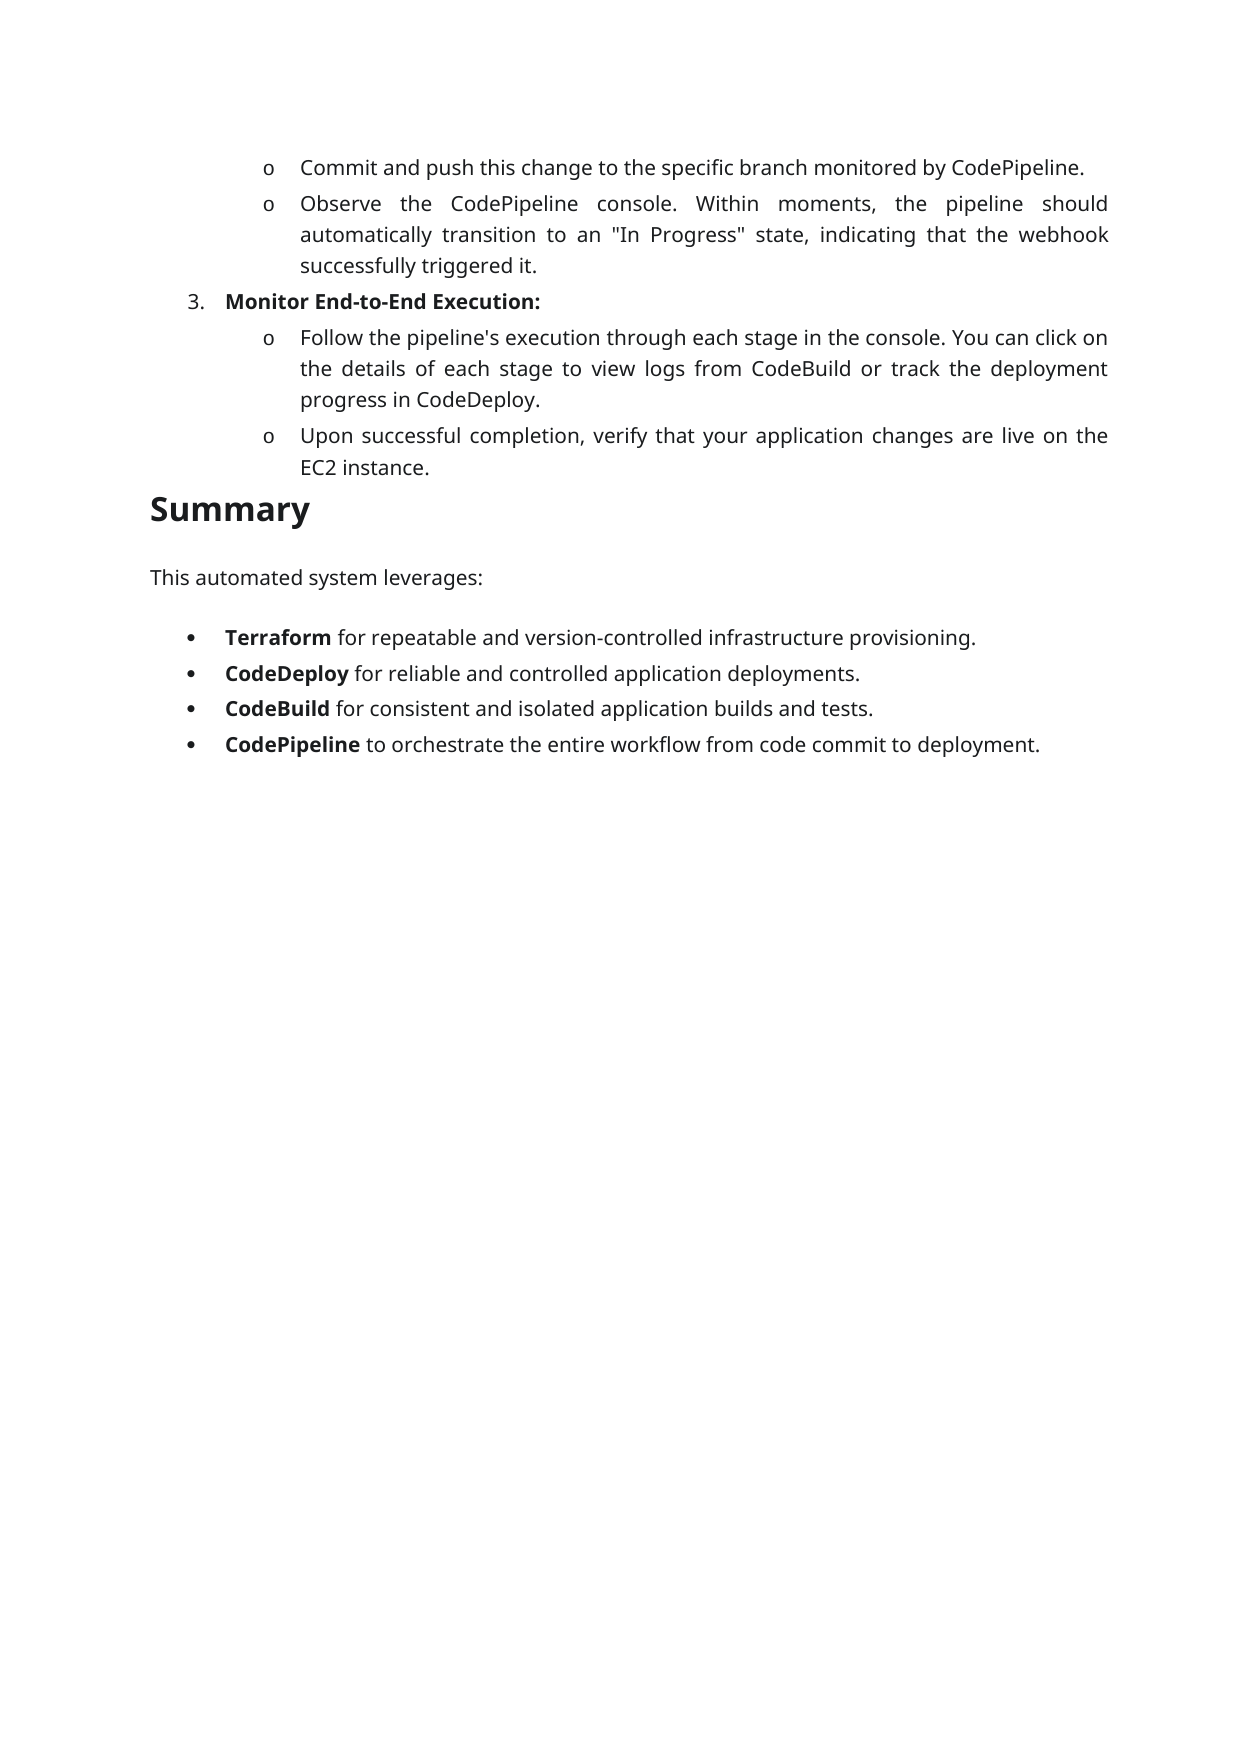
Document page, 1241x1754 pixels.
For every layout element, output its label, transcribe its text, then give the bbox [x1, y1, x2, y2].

list CodeDeploy for reliable and controlled application deployments. [187, 656, 1110, 687]
list Commit and push this change to the specific branch monitored by CodePipeline. [262, 150, 1110, 181]
text This automated system leverages: [150, 561, 1110, 592]
list Follow the pipeline's execution through each stage in the console. You can click on the details of each stage to view logs from CodeBuild or track the deployment progress in CodeDeploy. [262, 320, 1110, 414]
list Terraform for repeatable and version-controlled infrastructure provisioning. [187, 620, 1110, 651]
list Observe the CodePipeline console. Within moments, the pipeline should automatically transition to an "In Progress" state, indicating that the webhook successfully triggered it. [262, 186, 1110, 280]
list CodePipeline to orchestrate the entire workflow from code commit to deployment. [187, 728, 1110, 759]
text Summary [150, 486, 1110, 531]
list Upon successful completion, verify that your application changes are live on the EC2 instance. [262, 419, 1110, 481]
list Monitor End-to-End Execution: [187, 284, 1110, 316]
list CodeBuild for consistent and isolated application builds and tests. [187, 692, 1110, 723]
